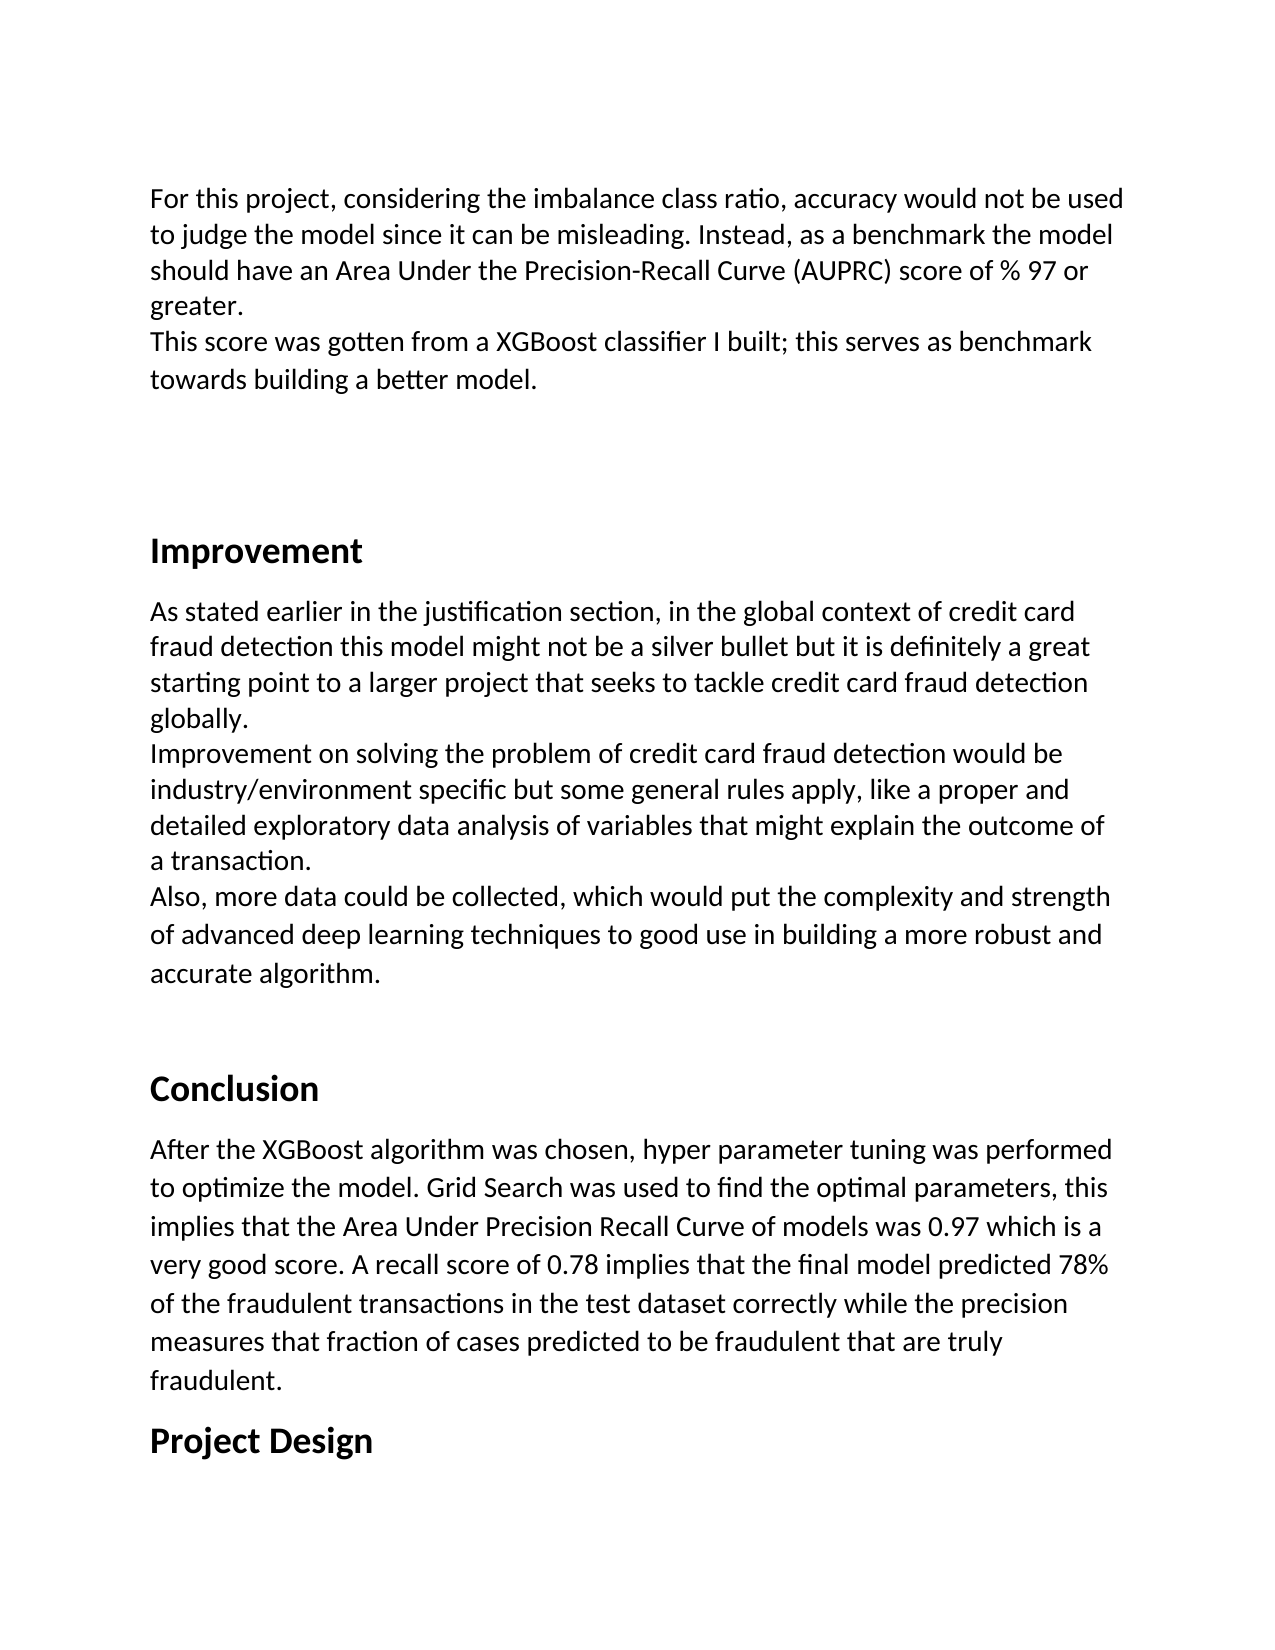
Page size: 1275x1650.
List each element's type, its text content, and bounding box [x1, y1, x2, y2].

text Improvement [150, 527, 1125, 573]
text As stated earlier in the justification section, in the global context of credit card fraud detection this model might not be a silver bullet but it is definitely a great starting point to a larger project that seeks to tackle credit card fraud detection globally. [150, 593, 1125, 735]
text After the XGBoost algorithm was chosen, hyper parameter tuning was performed to optimize the model. Grid Search was used to find the optimal parameters, this implies that the Area Under Precision Recall Curve of models was 0.97 which is a very good score. A recall score of 0.78 implies that the final model predicted 78% of the fraudulent transactions in the test dataset correctly while the precision measures that fraction of cases predicted to be fraudulent that are truly fraudulent. [150, 1131, 1125, 1397]
text Improvement on solving the problem of credit card fraud detection would be industry/environment specific but some general rules apply, like a proper and detailed exploratory data analysis of variables that might explain the outcome of a transaction. [150, 735, 1125, 878]
text Also, more data could be collected, which would put the complexity and strength of advanced deep learning techniques to good use in building a more robust and accurate algorithm. [150, 878, 1125, 990]
text This score was gotten from a XGBoost classifier I built; this serves as benchmark towards building a better model. [150, 323, 1125, 397]
text Conclusion [150, 1065, 1125, 1111]
text Project Design [150, 1417, 1125, 1463]
text For this project, considering the imbalance class ratio, accuracy would not be used to judge the model since it can be misleading. Instead, as a benchmark the model should have an Area Under the Precision-Recall Curve (AUPRC) score of % 97 or greater. [150, 181, 1125, 323]
